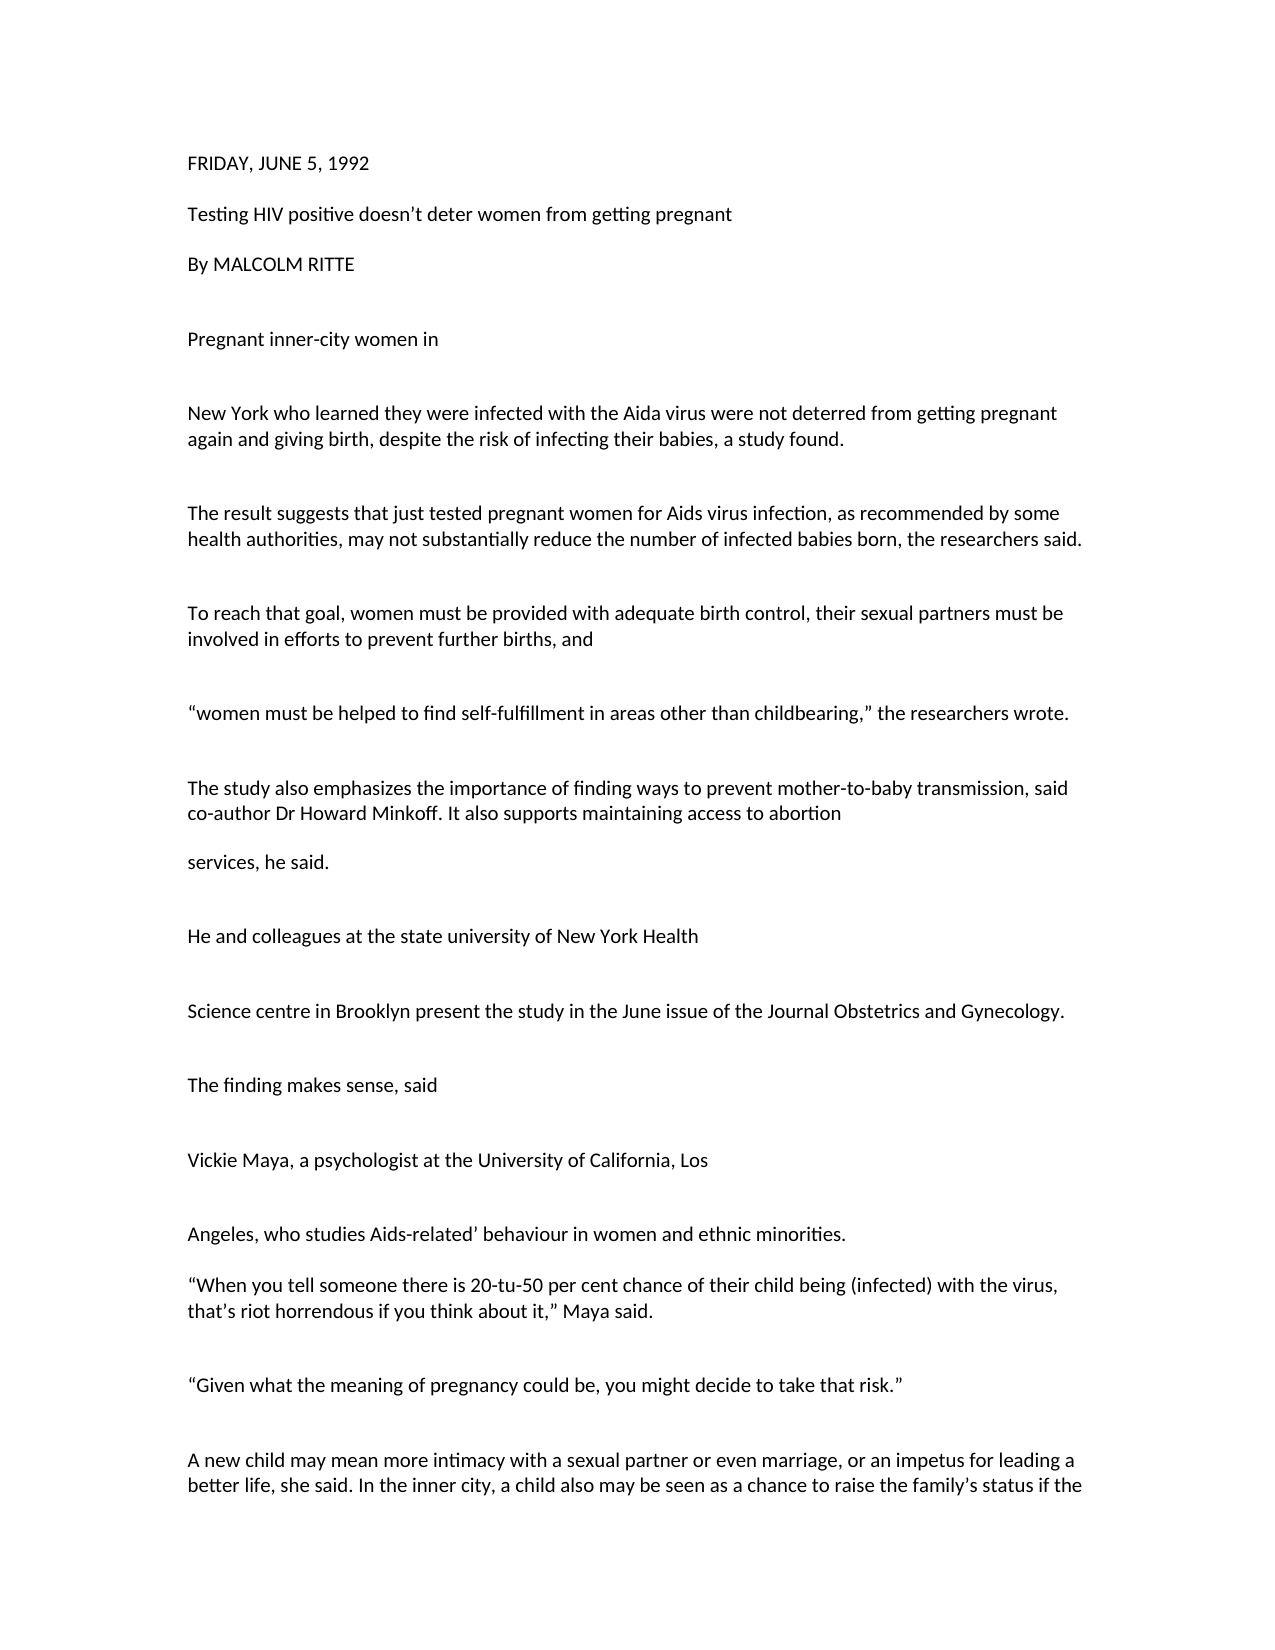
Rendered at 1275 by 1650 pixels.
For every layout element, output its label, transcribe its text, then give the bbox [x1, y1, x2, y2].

text “Given what the meaning of pregnancy could be, you might decide to take that risk.” [187, 1372, 1087, 1421]
text Science centre in Brooklyn present the study in the June issue of the Journal Obstetrics and Gynecology. [187, 998, 1087, 1047]
text The finding makes sense, said [187, 1073, 1087, 1122]
text “When you tell someone there is 20-tu-50 per cent chance of their child being (infected) with the virus, that’s riot horrendous if you think about it,” Maya said. [187, 1272, 1087, 1347]
text New York who learned they were infected with the Aida virus were not deterred from getting pregnant again and giving birth, despite the risk of infecting their babies, a study found. [187, 401, 1087, 475]
text The study also emphasizes the importance of finding ways to prevent mother-to-baby transmission, said co-author Dr Howard Minkoff. It also supports maintaining access to abortion [187, 775, 1087, 849]
text He and colleagues at the state university of New York Health [187, 924, 1087, 973]
text Pregnant inner-city women in [187, 326, 1087, 375]
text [187, 1447, 1087, 1498]
text FRIDAY, JUNE 5, 1992 [187, 150, 1087, 175]
text Vickie Maya, a psychologist at the University of California, Los [187, 1147, 1087, 1196]
text Angeles, who studies Aids-related’ behaviour in women and ethnic minorities. [187, 1222, 1087, 1247]
text To reach that goal, women must be provided with adequate birth control, their sexual partners must be involved in efforts to prevent further births, and [187, 600, 1087, 675]
text services, he said. [187, 849, 1087, 898]
text The result suggests that just tested pregnant women for Aids virus infection, as recommended by some health authorities, may not substantially reduce the number of infected babies born, the researchers said. [187, 501, 1087, 575]
text “women must be helped to find self-fulfillment in areas other than childbearing,” the researchers wrote. [187, 700, 1087, 749]
text Testing HIV positive doesn’t deter women from getting pregnant [187, 201, 1087, 226]
text By MALCOLM RITTE [187, 252, 1087, 301]
